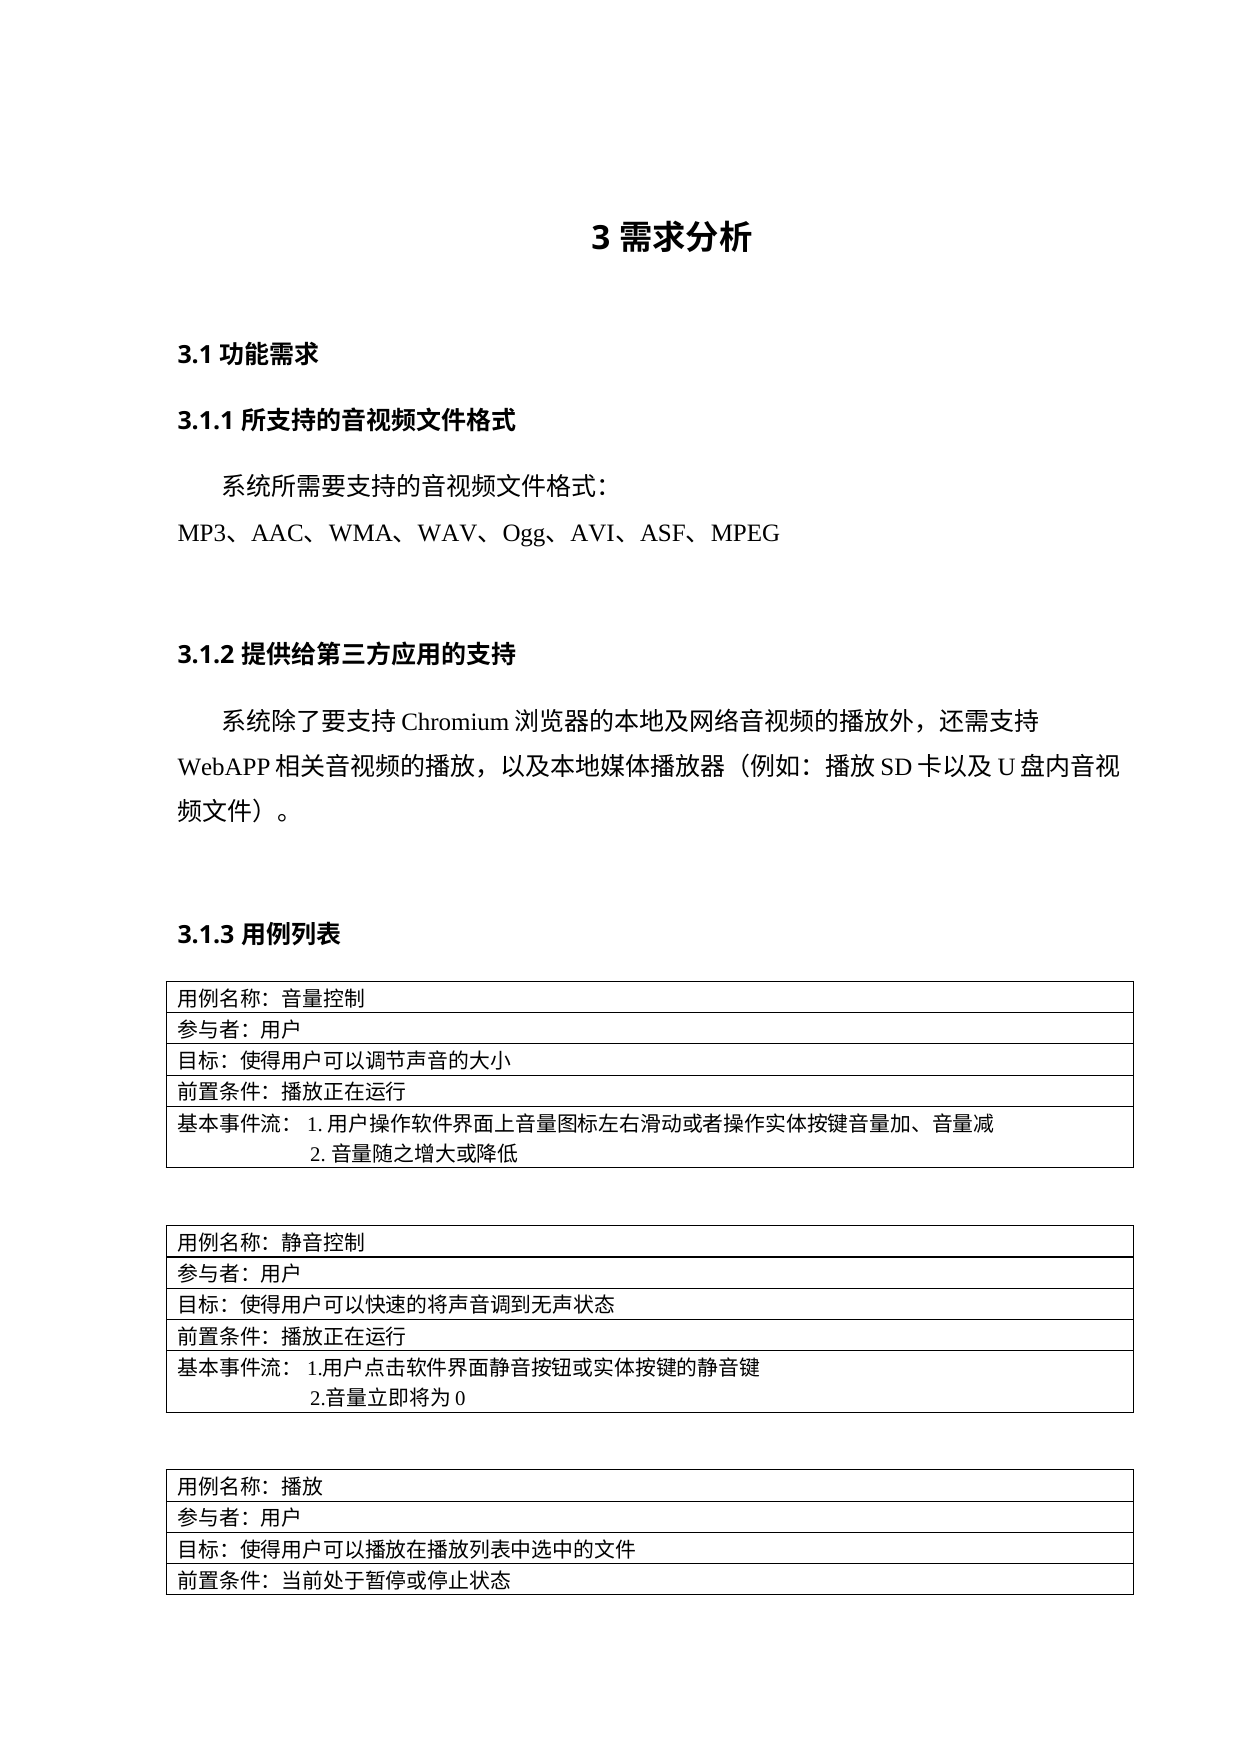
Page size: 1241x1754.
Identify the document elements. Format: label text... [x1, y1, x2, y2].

table_cell 目标：使得用户可以播放在播放列表中选中的文件 [167, 1533, 1133, 1563]
table_cell 基本事件流： 1.用户点击软件界面静音按钮或实体按键的静音键 2.音量立即将为0 [167, 1351, 1133, 1412]
table_cell 目标：使得用户可以快速的将声音调到无声状态 [167, 1289, 1133, 1319]
table_cell 前置条件：播放正在运行 [167, 1320, 1133, 1350]
text 3.1.3 用例列表 [177, 915, 1122, 951]
table_cell 基本事件流： 1. 用户操作软件界面上音量图标左右滑动或者操作实体按键音量加、音量减 2. 音量随之增大或降低 [167, 1107, 1133, 1167]
table_cell 参与者：用户 [167, 1013, 1133, 1043]
text 3.1 功能需求 [177, 334, 1122, 371]
text 3.1.1 所支持的音视频文件格式 [177, 401, 1122, 437]
table_cell 前置条件：当前处于暂停或停止状态 [167, 1564, 1133, 1594]
text 3.1.2 提供给第三方应用的支持 [177, 635, 1122, 671]
table_cell 前置条件：播放正在运行 [167, 1076, 1133, 1106]
table_cell 目标：使得用户可以调节声音的大小 [167, 1044, 1133, 1074]
text 3 需求分析 [177, 211, 1122, 259]
text 系统除了要支持Chromium浏览器的本地及网络音视频的播放外，还需支持WebAPP相关音视频的播放，以及本地媒体播放器（例如：播放SD卡以及U盘内音视频文件）。 [177, 701, 1122, 828]
table_header 用例名称：音量控制 [167, 982, 1133, 1012]
table_header 用例名称：静音控制 [167, 1226, 1133, 1256]
table_cell 参与者：用户 [167, 1258, 1133, 1288]
table_header 用例名称：播放 [167, 1470, 1133, 1501]
table_cell 参与者：用户 [167, 1502, 1133, 1532]
text 系统所需要支持的音视频文件格式：MP3、AAC、WMA、WAV、Ogg、AVI、ASF、MPEG [177, 467, 1122, 548]
